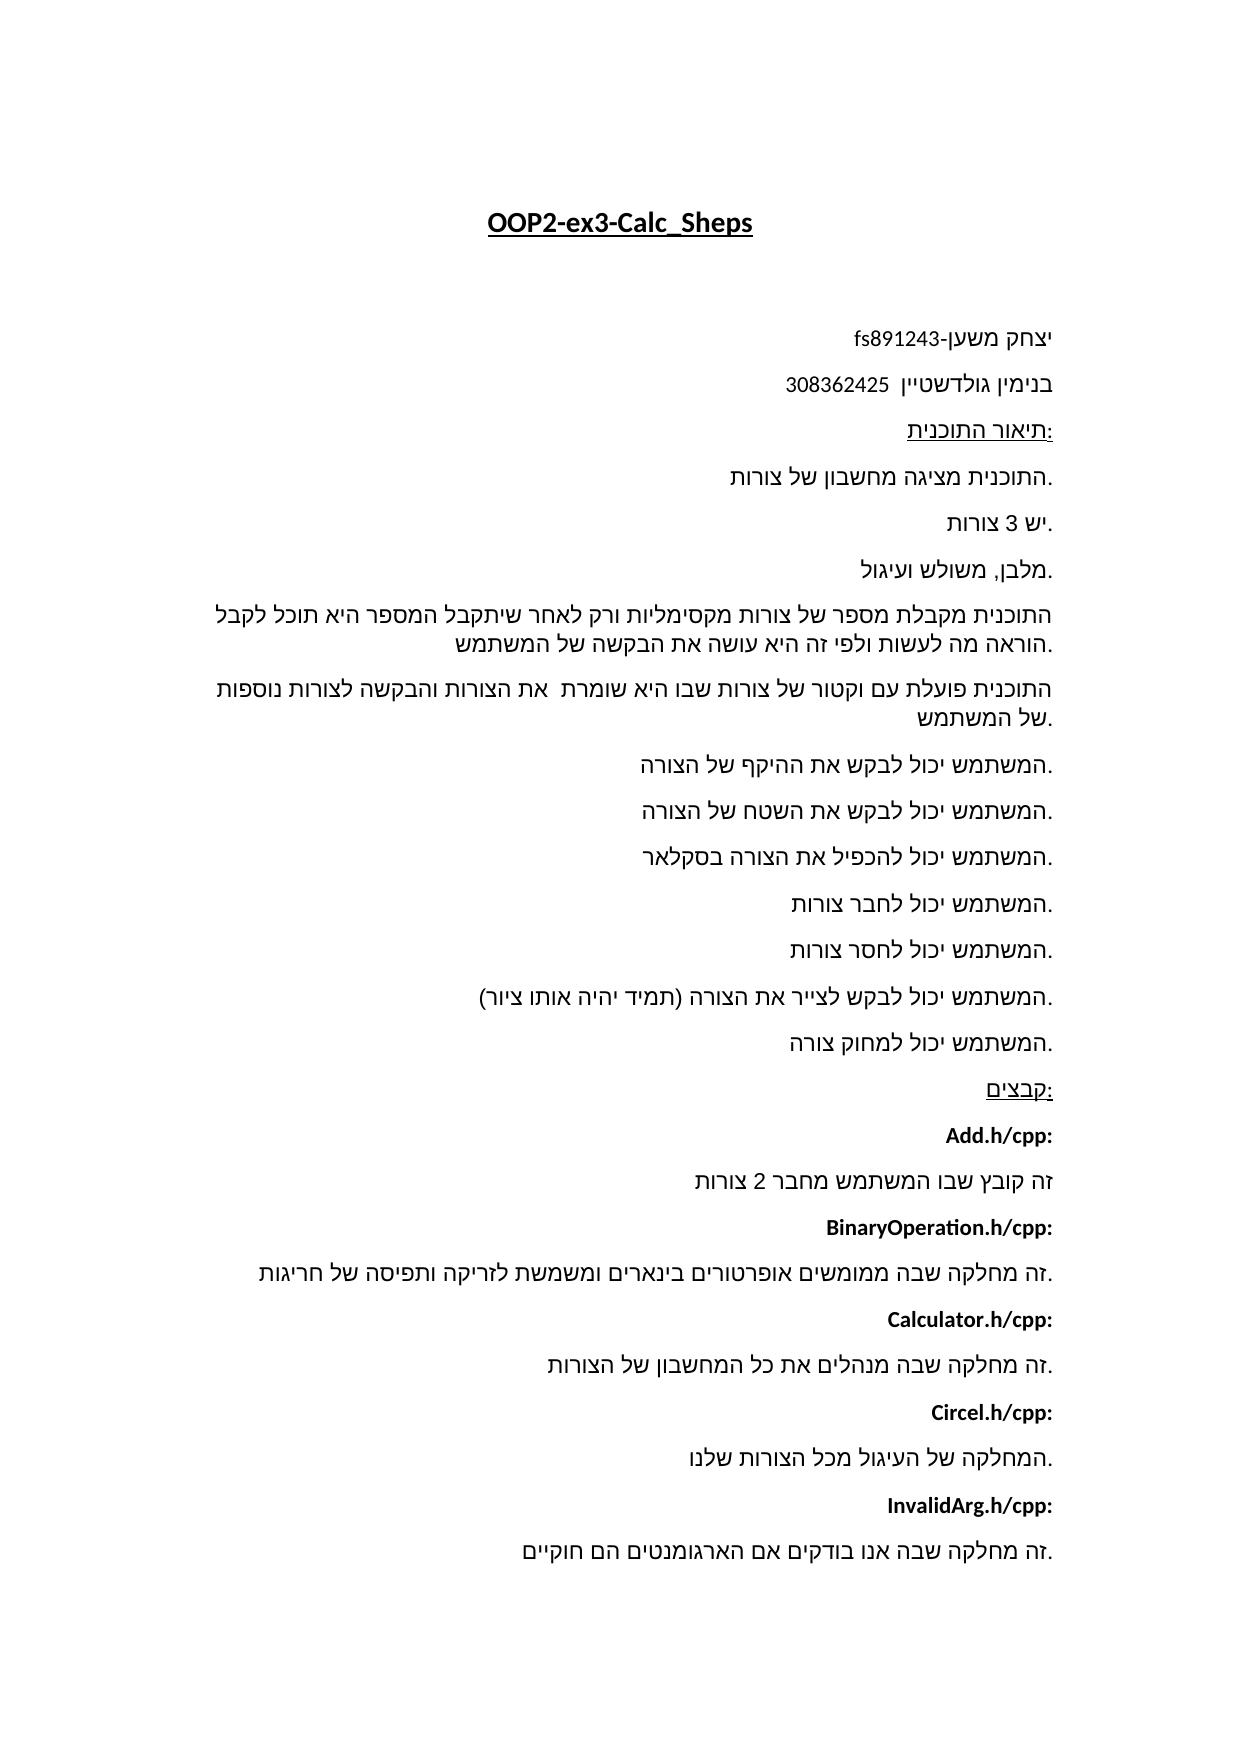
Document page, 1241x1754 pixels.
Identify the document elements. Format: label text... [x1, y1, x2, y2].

text התוכנית פועלת עם וקטור של צורות שבו היא שומרת את הצורות והבקשה לצורות נוספות של המשתמש. [187, 676, 1053, 732]
text Calculator.h/cpp: [187, 1305, 1053, 1333]
text InvalidArg.h/cpp: [187, 1491, 1053, 1519]
text תיאור התוכנית: [187, 417, 1053, 445]
text OOP2-ex3-Calc_Sheps [187, 204, 1053, 240]
text התוכנית מציגה מחשבון של צורות. [187, 463, 1053, 491]
text המשתמש יכול לחבר צורות. [187, 890, 1053, 918]
text המשתמש יכול לחסר צורות. [187, 936, 1053, 964]
text יש 3 צורות. [187, 509, 1053, 537]
text זה מחלקה שבה אנו בודקים אם הארגומנטים הם חוקיים. [187, 1537, 1053, 1565]
text מלבן, משולש ועיגול. [187, 556, 1053, 584]
text המשתמש יכול לבקש את השטח של הצורה. [187, 797, 1053, 825]
text קבצים: [187, 1075, 1053, 1103]
text Circel.h/cpp: [187, 1398, 1053, 1426]
text המחלקה של העיגול מכל הצורות שלנו. [187, 1444, 1053, 1472]
text זה מחלקה שבה מנהלים את כל המחשבון של הצורות. [187, 1352, 1053, 1380]
text יצחק משען-fs891243 [187, 324, 1053, 352]
text זה קובץ שבו המשתמש מחבר 2 צורות [187, 1168, 1053, 1194]
text המשתמש יכול להכפיל את הצורה בסקלאר. [187, 843, 1053, 872]
text BinaryOperation.h/cpp: [187, 1213, 1053, 1241]
text המשתמש יכול לבקש את ההיקף של הצורה. [187, 751, 1053, 779]
text זה מחלקה שבה ממומשים אופרטורים בינארים ומשמשת לזריקה ותפיסה של חריגות. [187, 1259, 1053, 1287]
text Add.h/cpp: [187, 1122, 1053, 1150]
text התוכנית מקבלת מספר של צורות מקסימליות ורק לאחר שיתקבל המספר היא תוכל לקבל הוראה מה לעשות ולפי זה היא עושה את הבקשה של המשתמש. [187, 602, 1053, 658]
text המשתמש יכול לבקש לצייר את הצורה (תמיד יהיה אותו ציור). [187, 983, 1053, 1011]
text המשתמש יכול למחוק צורה. [187, 1029, 1053, 1057]
text 308362425 בנימין גולדשטיין [187, 370, 1053, 398]
